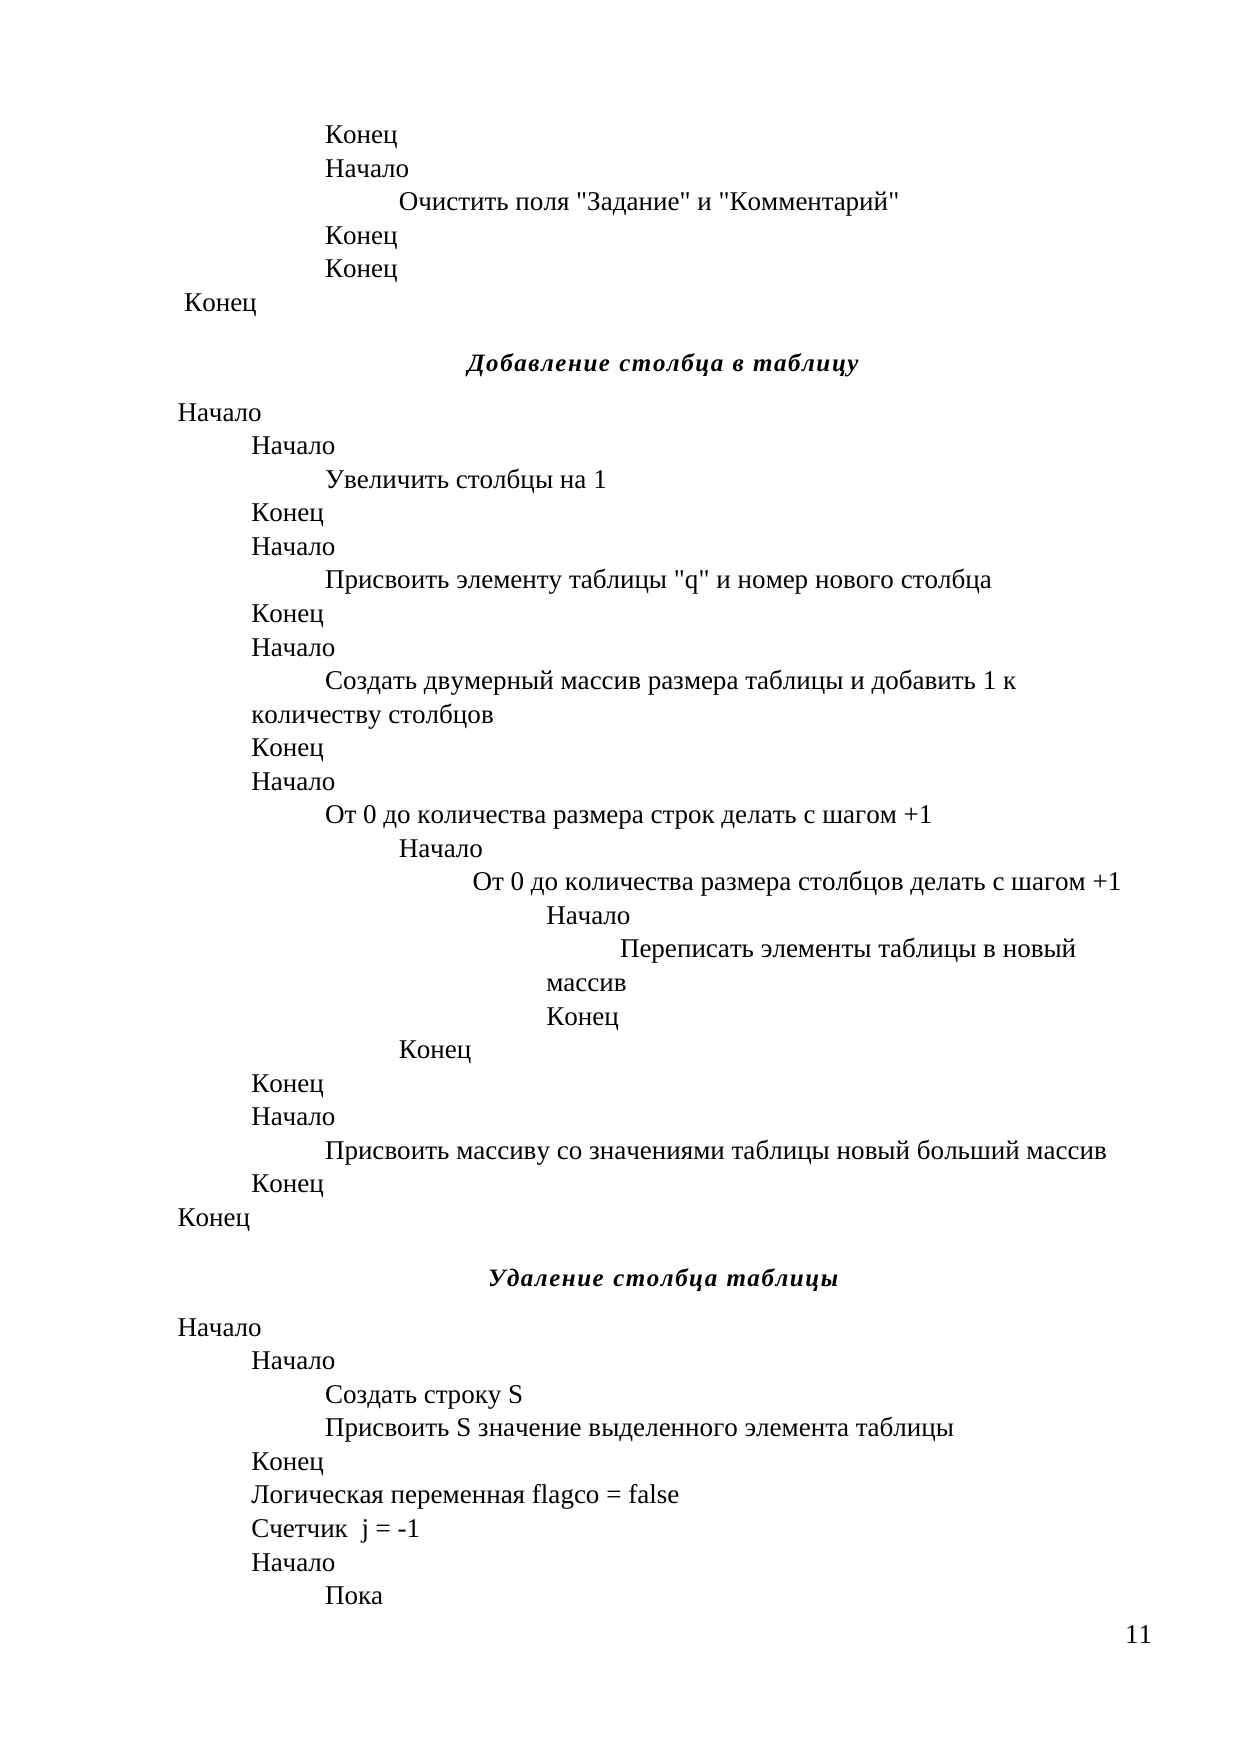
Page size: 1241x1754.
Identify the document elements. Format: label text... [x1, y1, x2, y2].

text Присвоить элементу таблицы "q" и номер нового столбца [251, 563, 1152, 595]
text Конец [546, 999, 1152, 1031]
subtitle Удаление столбца таблицы [177, 1263, 1152, 1292]
text Конец [177, 496, 1152, 528]
text Конец [251, 252, 1152, 283]
text Пока [251, 1579, 1152, 1610]
text Начало [177, 429, 1152, 461]
text Конец [177, 1201, 1152, 1232]
text Присвоить массиву со значениями таблицы новый больший массив [251, 1134, 1152, 1165]
text Начало [177, 1546, 1152, 1577]
text Конец [177, 286, 1152, 317]
text Логическая переменная flagco = false [177, 1478, 1152, 1510]
text Увеличить столбцы на 1 [251, 463, 1152, 494]
text Конец [251, 219, 1152, 250]
text От 0 до количества размера столбцов делать с шагом +1 [398, 865, 1152, 897]
text Начало [177, 1311, 1152, 1342]
text Присвоить S значение выделенного элемента таблицы [251, 1411, 1152, 1443]
text Очистить поля "Задание" и "Комментарий" [325, 185, 1152, 216]
text Конец [325, 1033, 1152, 1064]
text Конец [325, 118, 1152, 149]
text Конец [177, 731, 1152, 762]
text Создать строку S [251, 1378, 1152, 1409]
text Конец [177, 1067, 1152, 1098]
text Начало [177, 1344, 1152, 1376]
text Переписать элементы таблицы в новый массив [546, 932, 1152, 997]
text Начало [325, 832, 1152, 863]
text Начало [177, 530, 1152, 561]
text Счетчик j = -1 [177, 1512, 1152, 1543]
text Конец [177, 597, 1152, 628]
text Начало [251, 152, 1152, 183]
text Начало [177, 765, 1152, 796]
text Конец [177, 1445, 1152, 1476]
text Начало [177, 396, 1152, 427]
text Конец [177, 1167, 1152, 1198]
text Начало [177, 631, 1152, 662]
text Создать двумерный массив размера таблицы и добавить 1 к количеству столбцов [251, 664, 1152, 729]
text От 0 до количества размера строк делать с шагом +1 [251, 798, 1152, 829]
subtitle Добавление столбца в таблицу [177, 348, 1152, 377]
text Начало [472, 899, 1152, 930]
text Начало [177, 1100, 1152, 1131]
